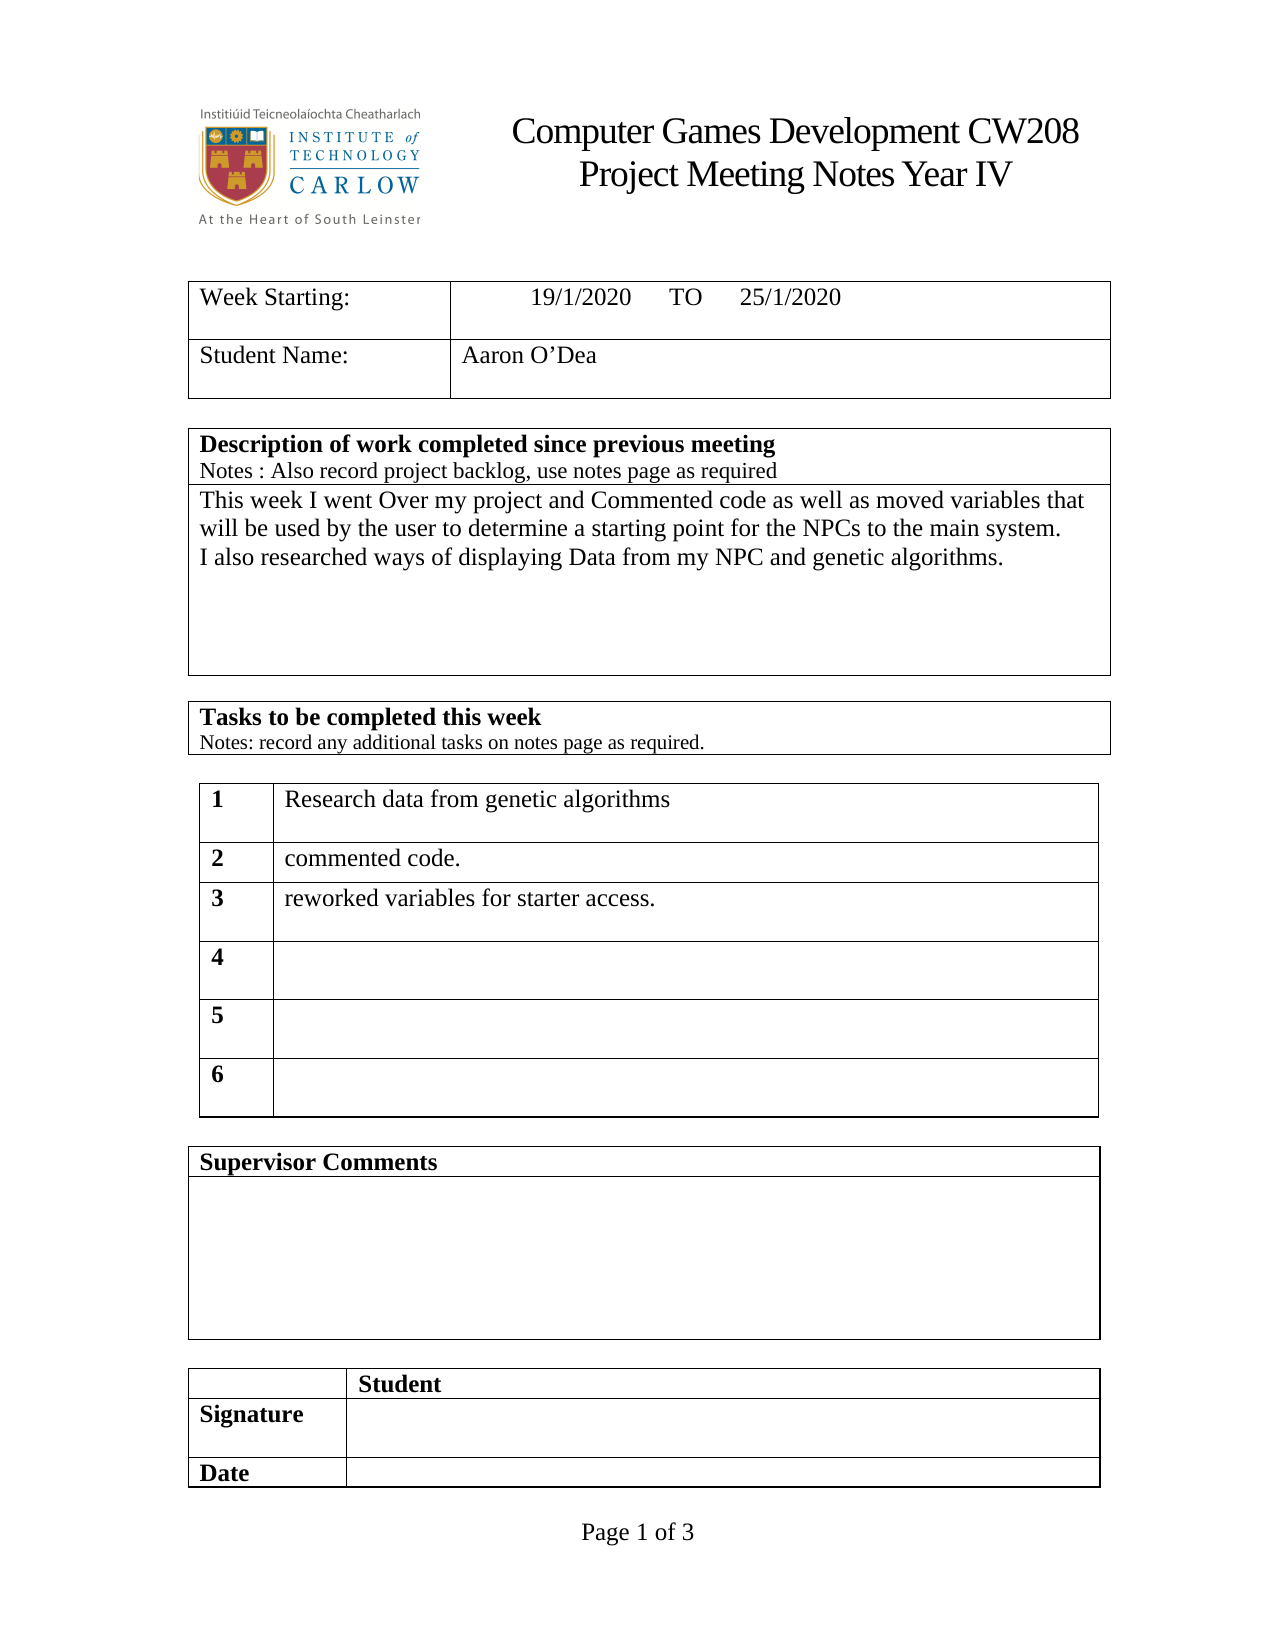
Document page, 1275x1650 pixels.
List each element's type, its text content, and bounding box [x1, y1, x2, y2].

table_cell Date [189, 1458, 346, 1486]
table_cell [188, 755, 1111, 1117]
table_header [189, 1369, 346, 1398]
table_header Week Starting: [189, 282, 450, 339]
table_cell This week I went Over my project and Commented code as well as moved variables that will be used by the user to determine a starting point for the NPCs to the main system. I also researched ways of displaying Data from my NPC and genetic algorithms. [189, 485, 1110, 675]
table_header 19/1/2020 TO 25/1/2020 [451, 282, 1110, 339]
picture [198, 108, 421, 224]
table_header Supervisor Comments [189, 1147, 1099, 1176]
table_cell Student Name: [189, 340, 450, 398]
table_cell [347, 1458, 1099, 1486]
table_cell [347, 1399, 1099, 1457]
table_header Description of work completed since previous meeting Notes : Also record project backlog, use notes page as required [189, 429, 1110, 484]
table_header Tasks to be completed this week Notes: record any additional tasks on notes page as required. [189, 702, 1110, 754]
table_header Student [347, 1369, 1099, 1398]
table_cell Aaron O’Dea [451, 340, 1110, 398]
table_cell Signature [189, 1399, 346, 1457]
table_cell [189, 1177, 1099, 1338]
